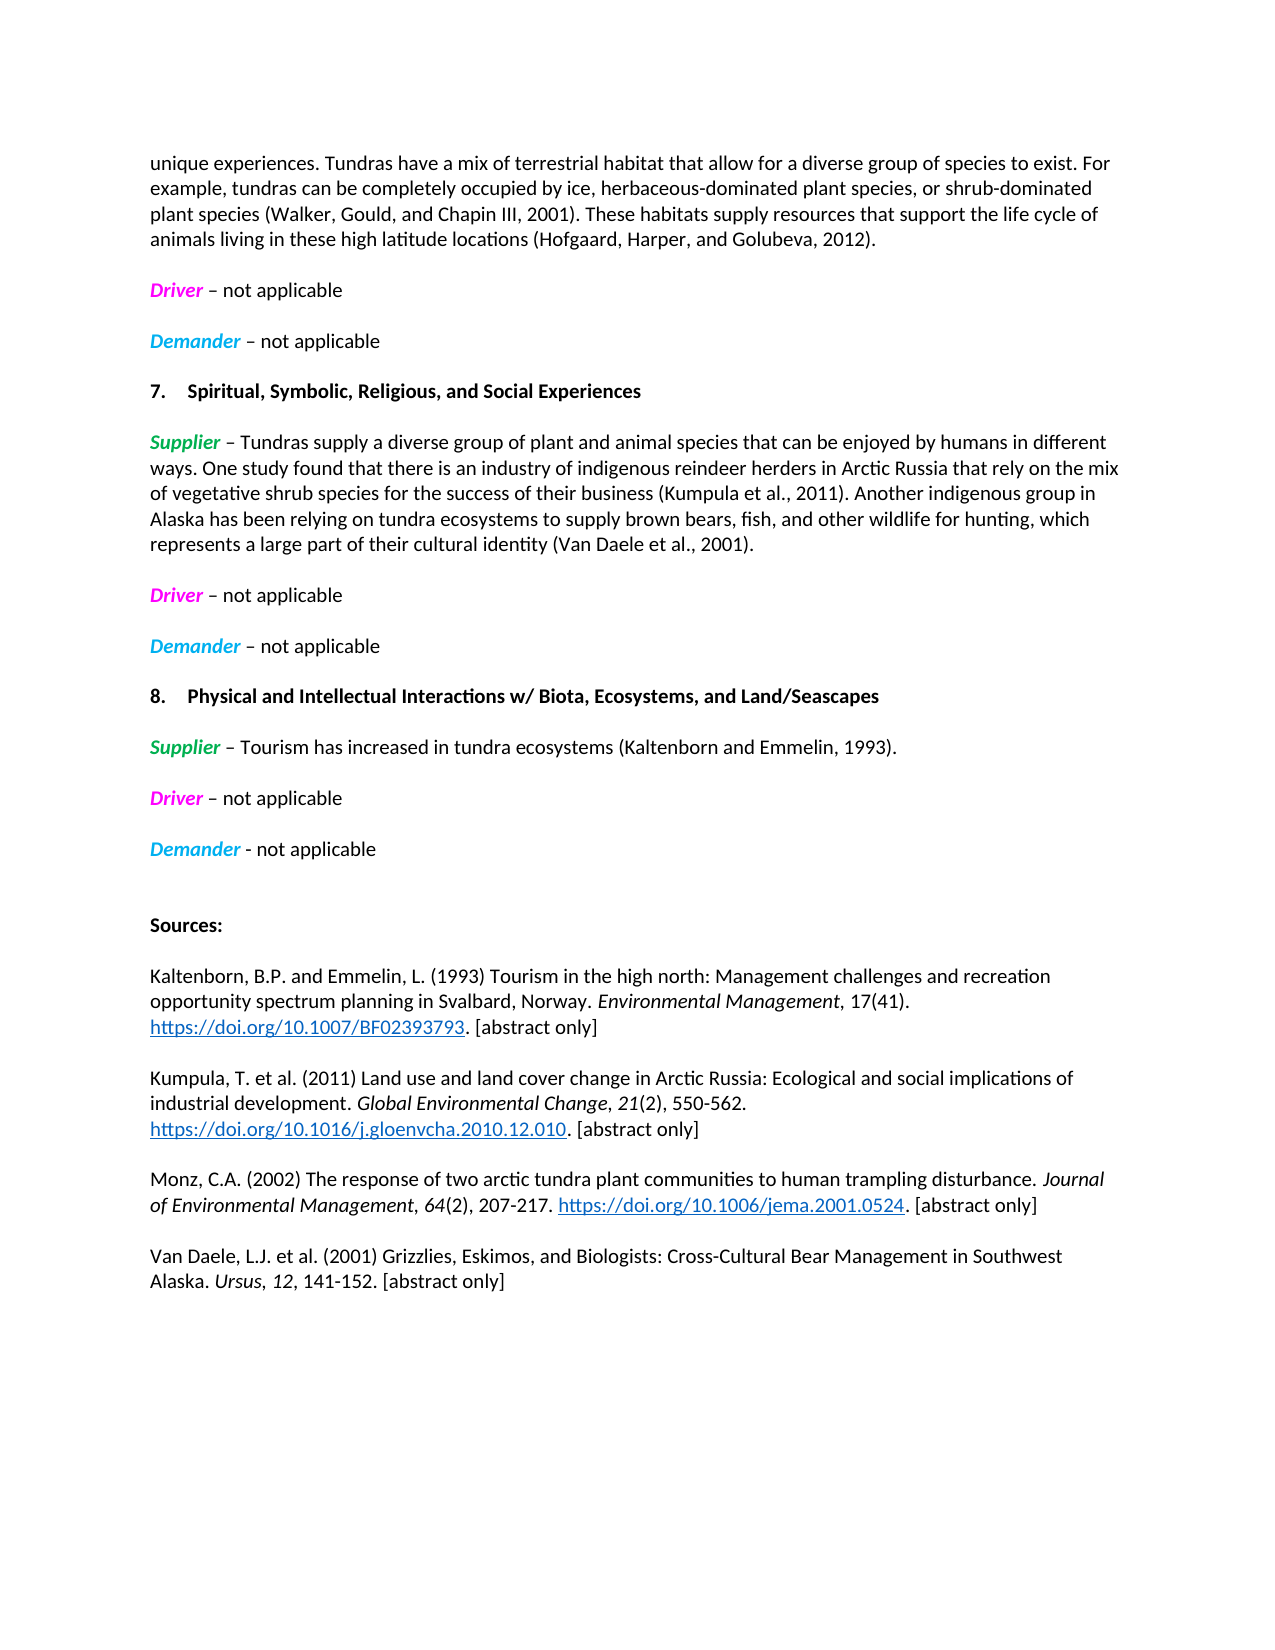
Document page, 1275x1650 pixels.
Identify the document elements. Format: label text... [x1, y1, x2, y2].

text Driver – not applicable [150, 582, 1125, 607]
text Van Daele, L.J. et al. (2001) Grizzlies, Eskimos, and Biologists: Cross-Cultural Bear Management in Southwest Alaska. Ursus, 12, 141-152. [abstract only] [150, 1243, 1125, 1294]
text Supplier – Tundras supply a diverse group of plant and animal species that can be enjoyed by humans in different ways. One study found that there is an industry of indigenous reindeer herders in Arctic Russia that rely on the mix of vegetative shrub species for the success of their business (Kumpula et al., 2011). Another indigenous group in Alaska has been relying on tundra ecosystems to supply brown bears, fish, and other wildlife for hunting, which represents a large part of their cultural identity (Van Daele et al., 2001). [150, 429, 1125, 557]
text Demander – not applicable [150, 328, 1125, 353]
text Driver – not applicable [150, 785, 1125, 811]
text Supplier – Tourism has increased in tundra ecosystems (Kaltenborn and Emmelin, 1993). [150, 734, 1125, 760]
text Demander – not applicable [150, 633, 1125, 658]
text Monz, C.A. (2002) The response of two arctic tundra plant communities to human trampling disturbance. Journal of Environmental Management, 64(2), 207-217. https://doi.org/10.1006/jema.2001.0524. [abstract only] [150, 1167, 1125, 1217]
list Spiritual, Symbolic, Religious, and Social Experiences [150, 379, 1125, 404]
text Kaltenborn, B.P. and Emmelin, L. (1993) Tourism in the high north: Management challenges and recreation opportunity spectrum planning in Svalbard, Norway. Environmental Management, 17(41). https://doi.org/10.1007/BF02393793. [abstract only] [150, 963, 1125, 1039]
text Kumpula, T. et al. (2011) Land use and land cover change in Arctic Russia: Ecological and social implications of industrial development. Global Environmental Change, 21(2), 550-562. https://doi.org/10.1016/j.gloenvcha.2010.12.010. [abstract only] [150, 1065, 1125, 1141]
text Driver – not applicable [150, 277, 1125, 302]
text Sources: [150, 912, 1125, 938]
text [150, 150, 1125, 252]
text Demander - not applicable [150, 836, 1125, 862]
list Physical and Intellectual Interactions w/ Biota, Ecosystems, and Land/Seascapes [150, 684, 1125, 709]
